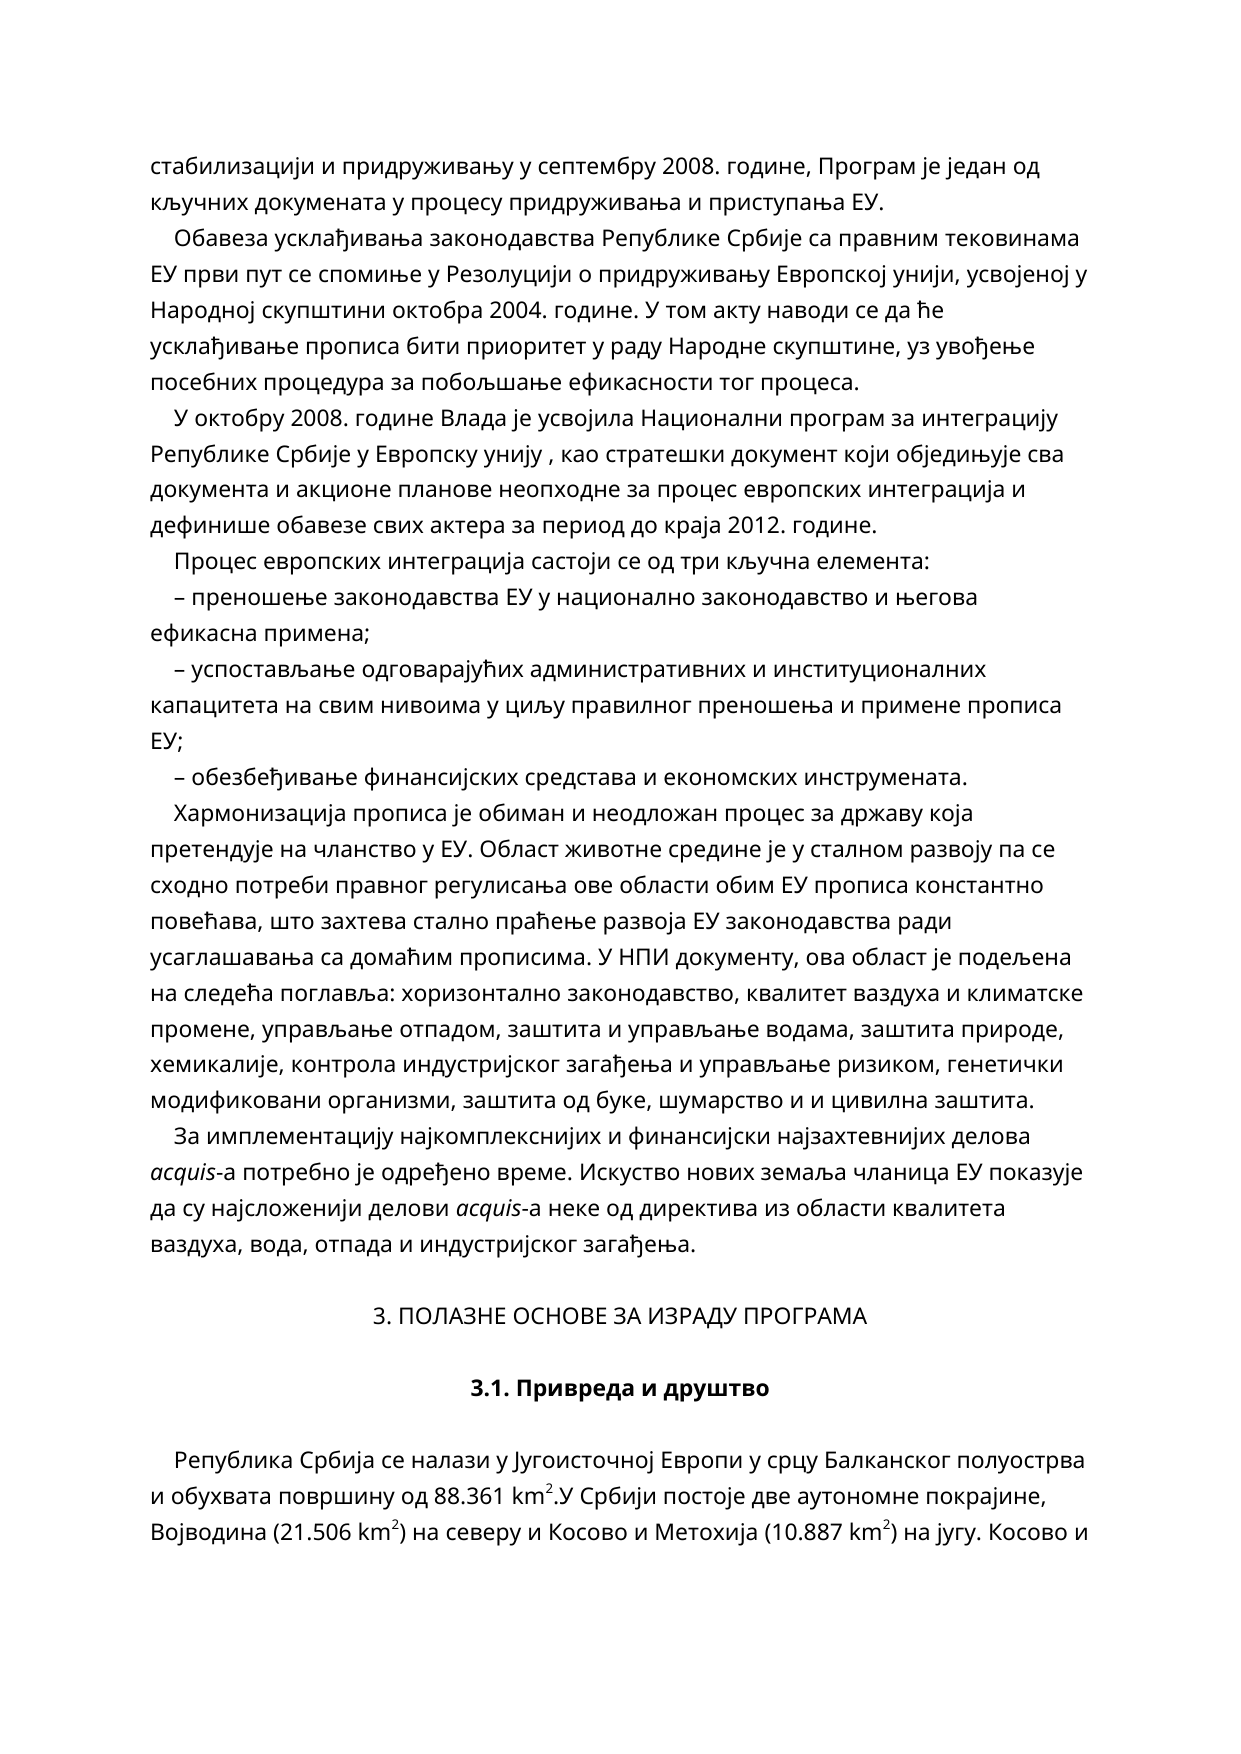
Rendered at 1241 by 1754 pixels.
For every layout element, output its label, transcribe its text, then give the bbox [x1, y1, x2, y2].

text Обавеза усклађивања законодавства Републике Србије са правним тековинама ЕУ први пут се спомиње у Резолуцији о придруживању Европској унији, усвојеној у Народној скупштини октобра 2004. године. У том акту наводи се да ће усклађивање прописа бити приоритет у раду Народне скупштине, уз увођење посебних процедура за побољшање ефикасности тог процеса. [150, 222, 1090, 397]
text Процес европских интеграција састоји се од три кључна елемента: [150, 545, 1090, 577]
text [150, 1444, 1090, 1547]
text 3. ПОЛАЗНЕ ОСНОВЕ ЗА ИЗРАДУ ПРОГРАМА [150, 1300, 1090, 1331]
text За имплементацију најкомплекснијих и финансијски најзахтевнијих делова acquis-a потребно је одређено време. Искуство нових земаља чланица ЕУ показује да су најсложенији делови acquis-а неке од директива из области квалитета ваздуха, вода, отпада и индустријског загађења. [150, 1120, 1090, 1259]
text У октобру 2008. године Влада је усвојила Национални програм за интеграцију Републике Србије у Европску унију , као стратешки документ који обједињује сва документа и акционе планове неопходне за процес европских интеграција и дефинише обавезе свих актера за период до краја 2012. године. [150, 402, 1090, 541]
text – преношење законодавства ЕУ у национално законодавство и његова ефикасна примена; [150, 581, 1090, 648]
text – обезбеђивање финансијских средстава и економских инструмената. [150, 761, 1090, 792]
text – успостављање одговарајућих административних и институционалних капацитета на свим нивоима у циљу правилног преношења и примене прописа ЕУ; [150, 653, 1090, 756]
text 3.1. Привреда и друштво [150, 1372, 1090, 1403]
text Хармонизација прописа је обиман и неодложан процес за државу која претендује на чланство у ЕУ. Област животне средине је у сталном развоју па се сходно потреби правног регулисања ове области обим ЕУ прописа константно повећава, што захтева стално праћење развоја ЕУ законодавства ради усаглашавања са домаћим прописима. У НПИ документу, ова област је подељена на следећа поглавља: хоризонтално законодавство, квалитет ваздуха и климатске промене, управљање отпадом, заштита и управљање водама, заштита природе, хемикалије, контрола индустријског загађења и управљање ризиком, генетички модификовани организми, заштита од буке, шумарство и и цивилна заштита. [150, 797, 1090, 1116]
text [150, 150, 1090, 217]
